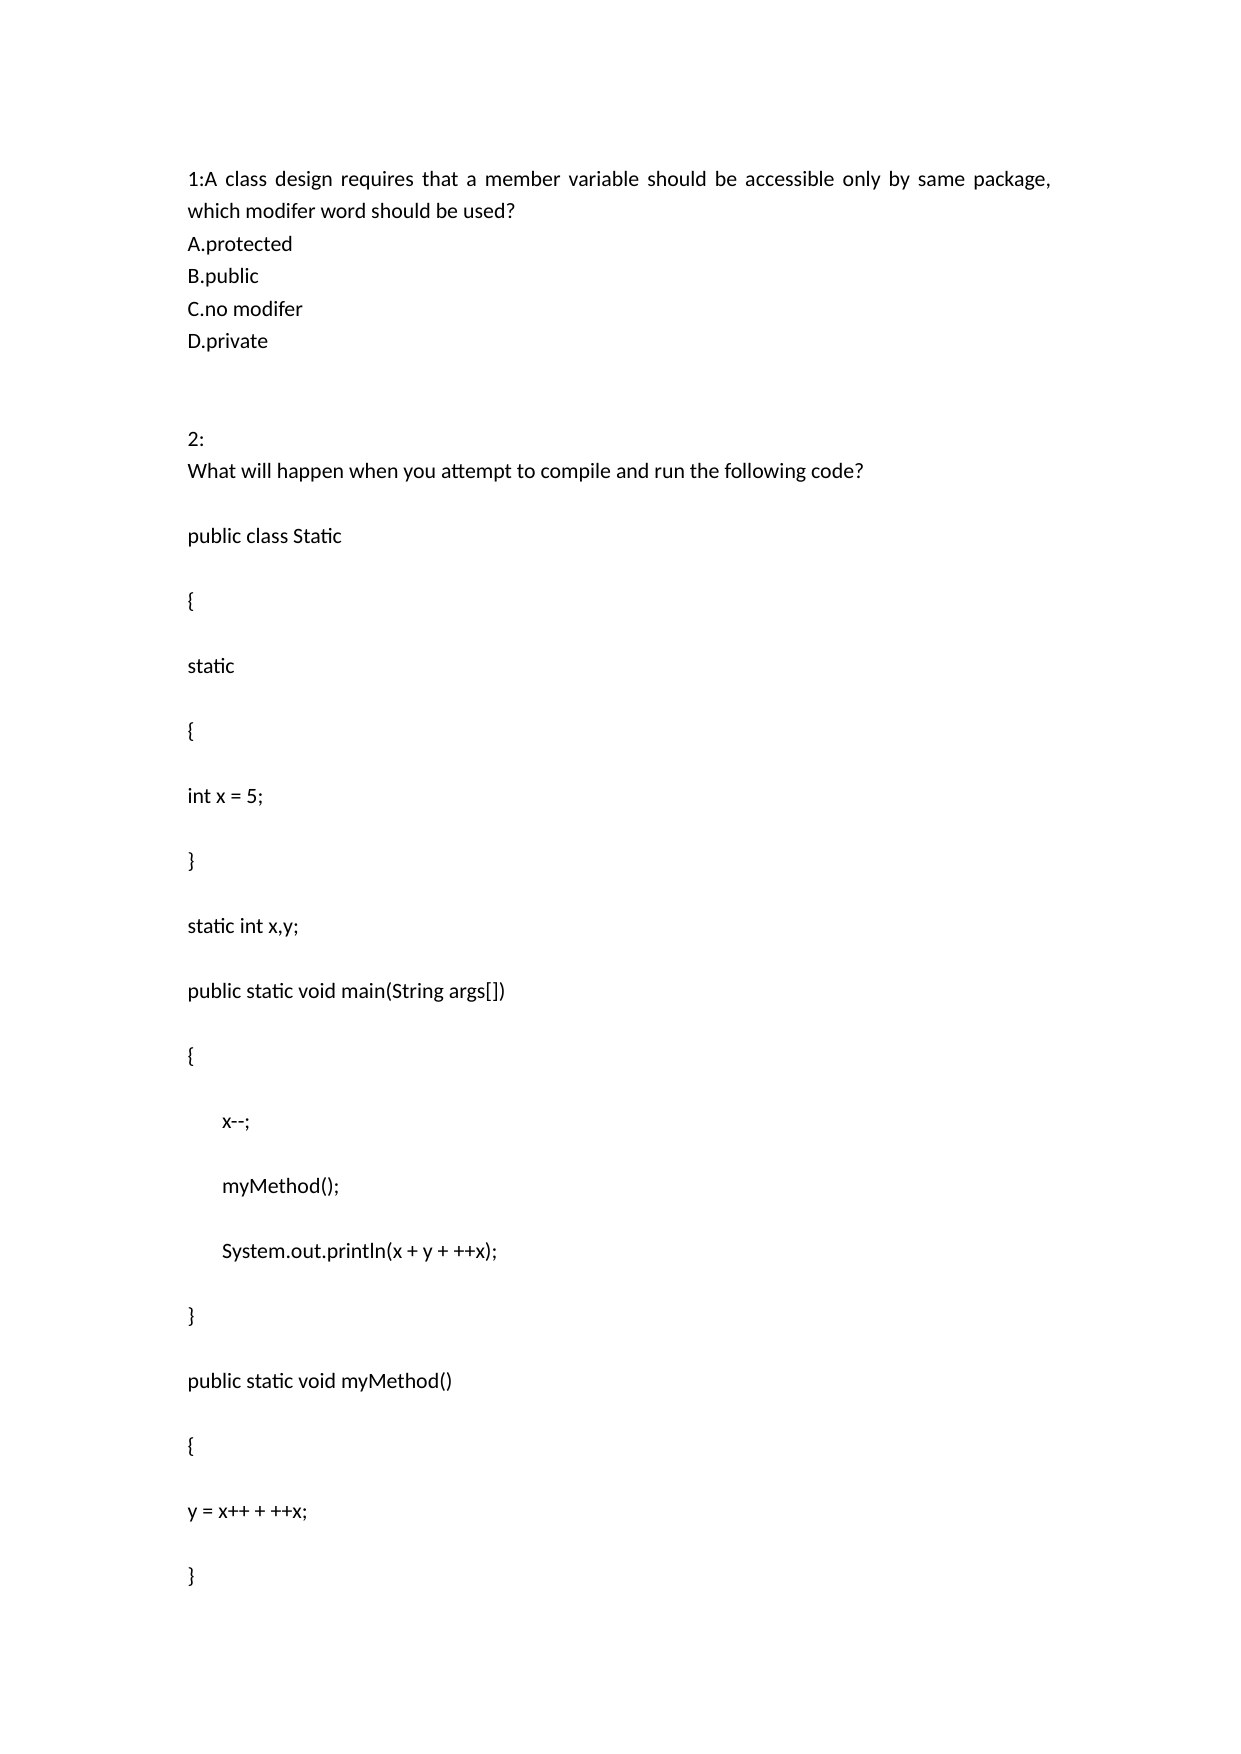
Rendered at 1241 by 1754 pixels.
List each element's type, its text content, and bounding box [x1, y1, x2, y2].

text A.protected [187, 227, 1053, 259]
text int x = 5; [187, 779, 1053, 812]
text public static void myMethod() [187, 1364, 1053, 1397]
text x--; [187, 1104, 1053, 1137]
text 2: [187, 422, 1053, 454]
text B.public [187, 259, 1053, 292]
text } [187, 1299, 1053, 1332]
text { [187, 1429, 1053, 1462]
text static [187, 649, 1053, 682]
text C.no modifer [187, 292, 1053, 324]
text y = x++ + ++x; [187, 1494, 1053, 1527]
text { [187, 584, 1053, 617]
text System.out.println(x + y + ++x); [187, 1234, 1053, 1267]
text { [187, 1039, 1053, 1072]
text static int x,y; [187, 909, 1053, 942]
text public static void main(String args[]) [187, 974, 1053, 1007]
text D.private [187, 324, 1053, 357]
text What will happen when you attempt to compile and run the following code? [187, 454, 1053, 487]
text public class Static [187, 519, 1053, 552]
text { [187, 714, 1053, 747]
text 1:A class design requires that a member variable should be accessible only by same package, which modifer word should be used? [187, 162, 1053, 227]
text } [187, 844, 1053, 877]
text myMethod(); [187, 1169, 1053, 1202]
text } [187, 1559, 1053, 1592]
